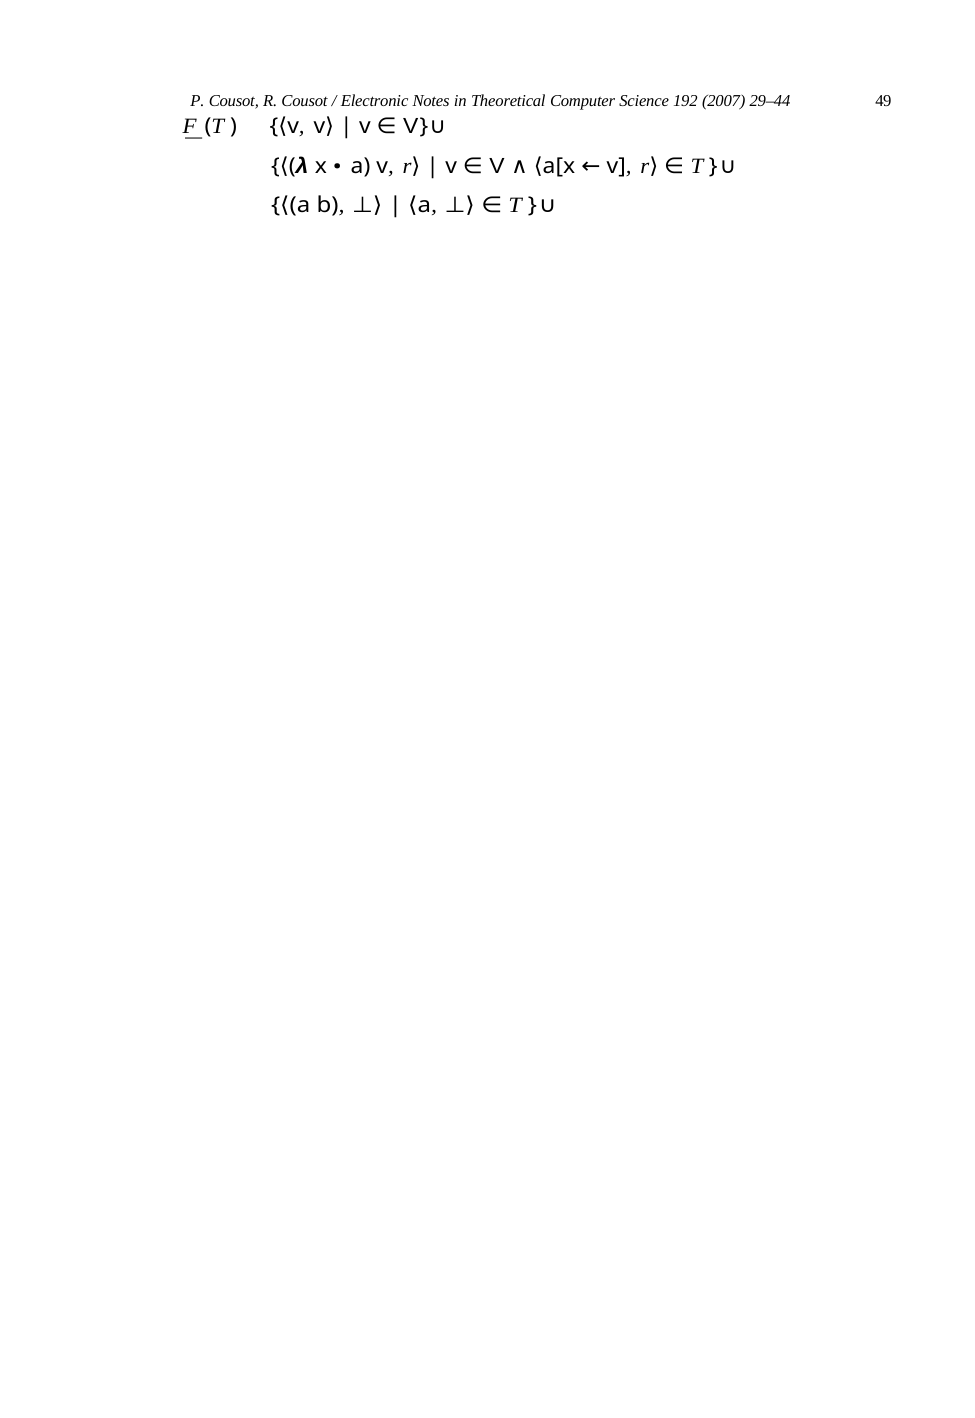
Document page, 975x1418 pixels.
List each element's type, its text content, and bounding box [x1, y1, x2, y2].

text F (T ) {⟨v, v⟩ | v ∈ V}∪ [182, 110, 910, 139]
text {⟨(a b), ⊥⟩ | ⟨a, ⊥⟩ ∈ T }∪ [271, 189, 910, 218]
text {⟨(λ x . a) v, r⟩ | v ∈ V ∧ ⟨a[x ← v], r⟩ ∈ T }∪ [271, 139, 910, 182]
